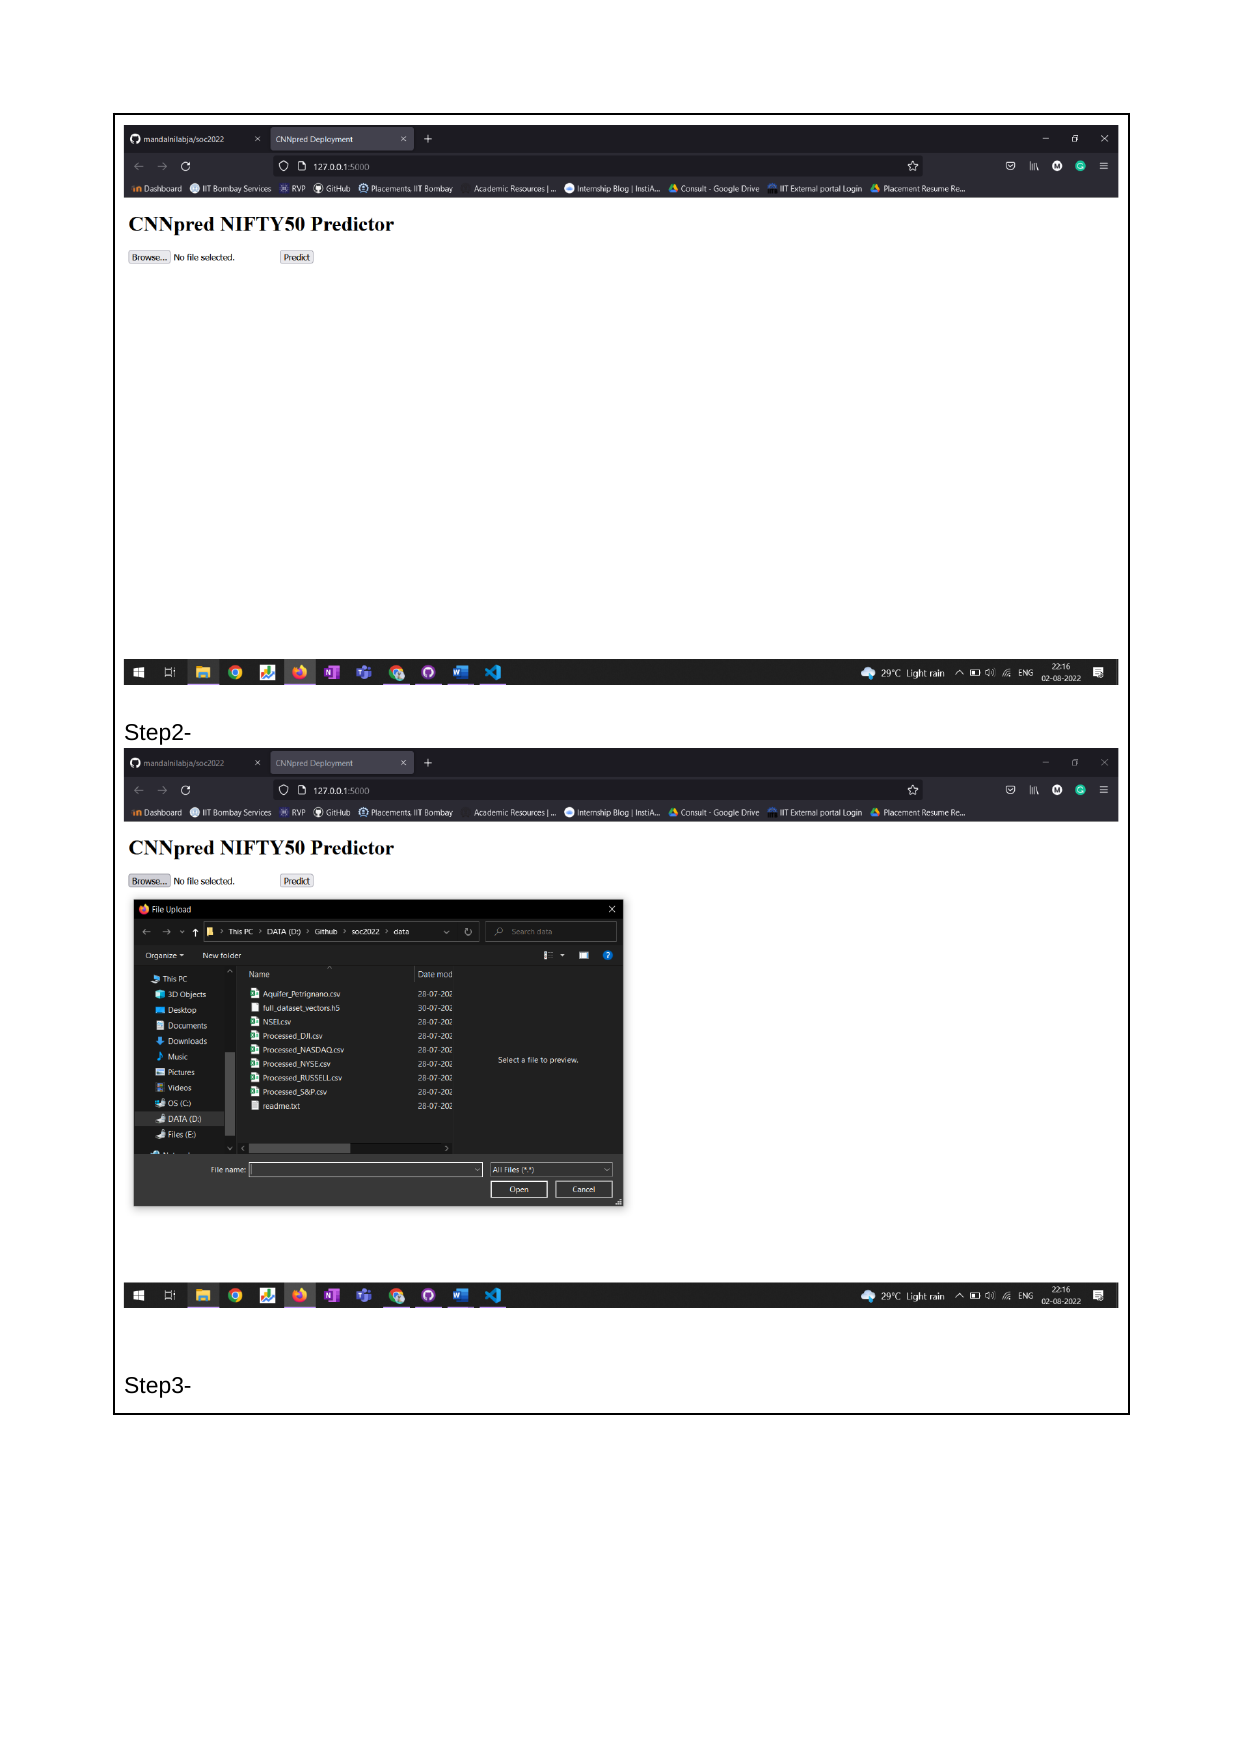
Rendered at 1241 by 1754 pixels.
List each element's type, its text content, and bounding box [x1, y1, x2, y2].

picture [123, 125, 1119, 685]
picture [123, 748, 1119, 1308]
